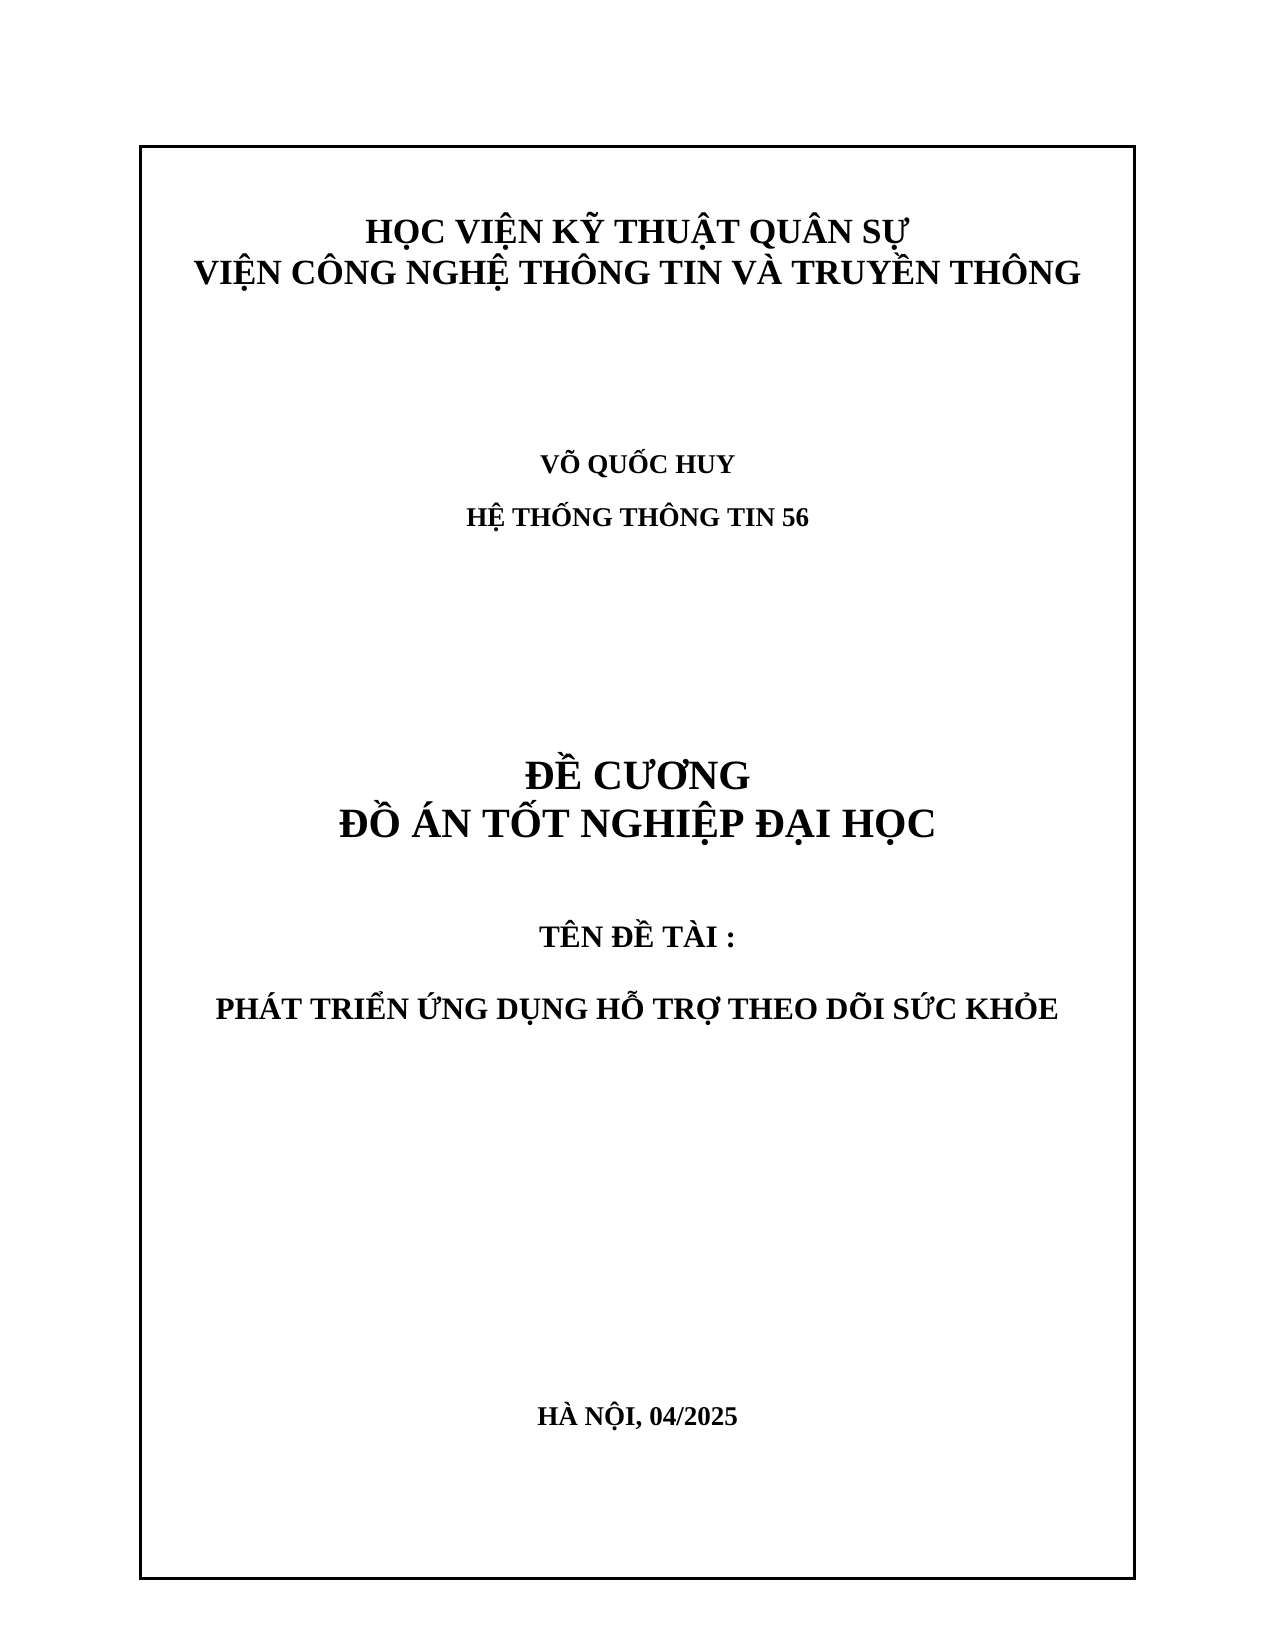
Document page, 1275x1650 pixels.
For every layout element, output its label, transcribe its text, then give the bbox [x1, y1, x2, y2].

text VÕ QUỐC HUY [150, 448, 1125, 479]
text PHÁT TRIỂN ỨNG DỤNG HỖ TRỢ THEO DÕI SỨC KHỎE [150, 990, 1125, 1026]
text TÊN ĐỀ TÀI : [150, 918, 1125, 954]
text HÀ NỘI, 04/2025 [150, 1400, 1125, 1431]
text HỌC VIỆN KỸ THUẬT QUÂN SỰ [150, 211, 1125, 252]
text ĐỒ ÁN TỐT NGHIỆP ĐẠI HỌC [150, 798, 1125, 846]
text ĐỀ CƯƠNG [150, 751, 1125, 798]
text VIỆN CÔNG NGHỆ THÔNG TIN VÀ TRUYỀN THÔNG [150, 252, 1125, 292]
text HỆ THỐNG THÔNG TIN 56 [150, 501, 1125, 532]
